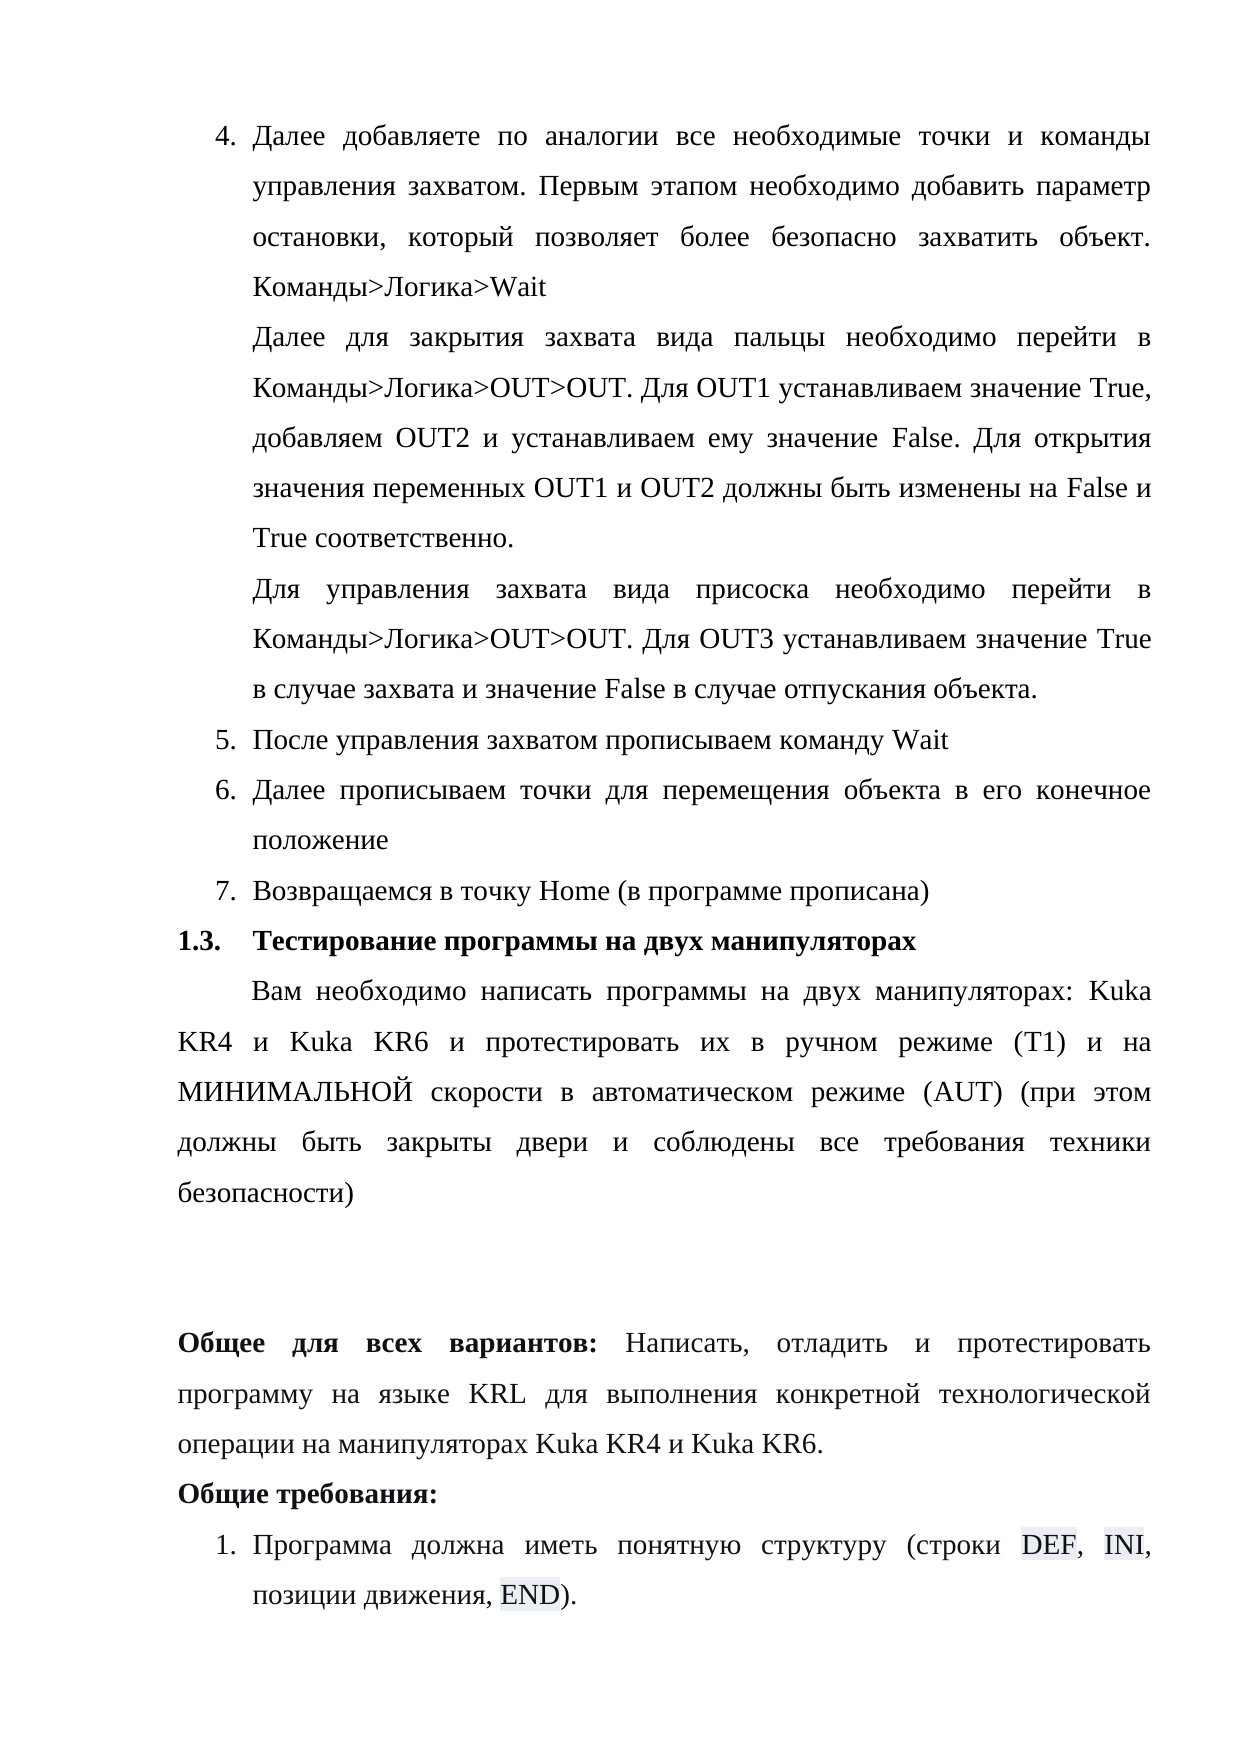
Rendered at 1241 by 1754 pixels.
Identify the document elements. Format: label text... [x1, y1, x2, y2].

list Возвращаемся в точку Home (в программе прописана) [215, 873, 1152, 906]
text Общее для всех вариантов: Написать, отладить и протестировать программу на языке KRL для выполнения конкретной технологической операции на манипуляторах Kuka KR4 и Kuka KR6. [177, 1326, 1152, 1460]
list Далее для закрытия захвата вида пальцы необходимо перейти в Команды>Логика>OUT>OUT. Для OUT1 устанавливаем значение True, добавляем OUT2 и устанавливаем ему значение False. Для открытия значения переменных OUT1 и OUT2 должны быть изменены на False и True соответственно. [252, 319, 1152, 554]
text Общие требования: [177, 1477, 1152, 1510]
list Тестирование программы на двух манипуляторах [177, 923, 1152, 957]
text Вам необходимо написать программы на двух манипуляторах: Kuka KR4 и Kuka KR6 и протестировать их в ручном режиме (T1) и на МИНИМАЛЬНОЙ скорости в автоматическом режиме (AUT) (при этом должны быть закрыты двери и соблюдены все требования техники безопасности) [177, 973, 1152, 1208]
list Для управления захвата вида присоска необходимо перейти в Команды>Логика>OUT>OUT. Для OUT3 устанавливаем значение True в случае захвата и значение False в случае отпускания объекта. [252, 571, 1152, 705]
list После управления захватом прописываем команду Wait [215, 722, 1152, 755]
list Программа должна иметь понятную структуру (строки DEF, INI, позиции движения, END). [215, 1527, 1152, 1611]
list Далее прописываем точки для перемещения объекта в его конечное положение [215, 772, 1152, 856]
list Далее добавляете по аналогии все необходимые точки и команды управления захватом. Первым этапом необходимо добавить параметр остановки, который позволяет более безопасно захватить объект. Команды>Логика>Wait [215, 118, 1152, 303]
